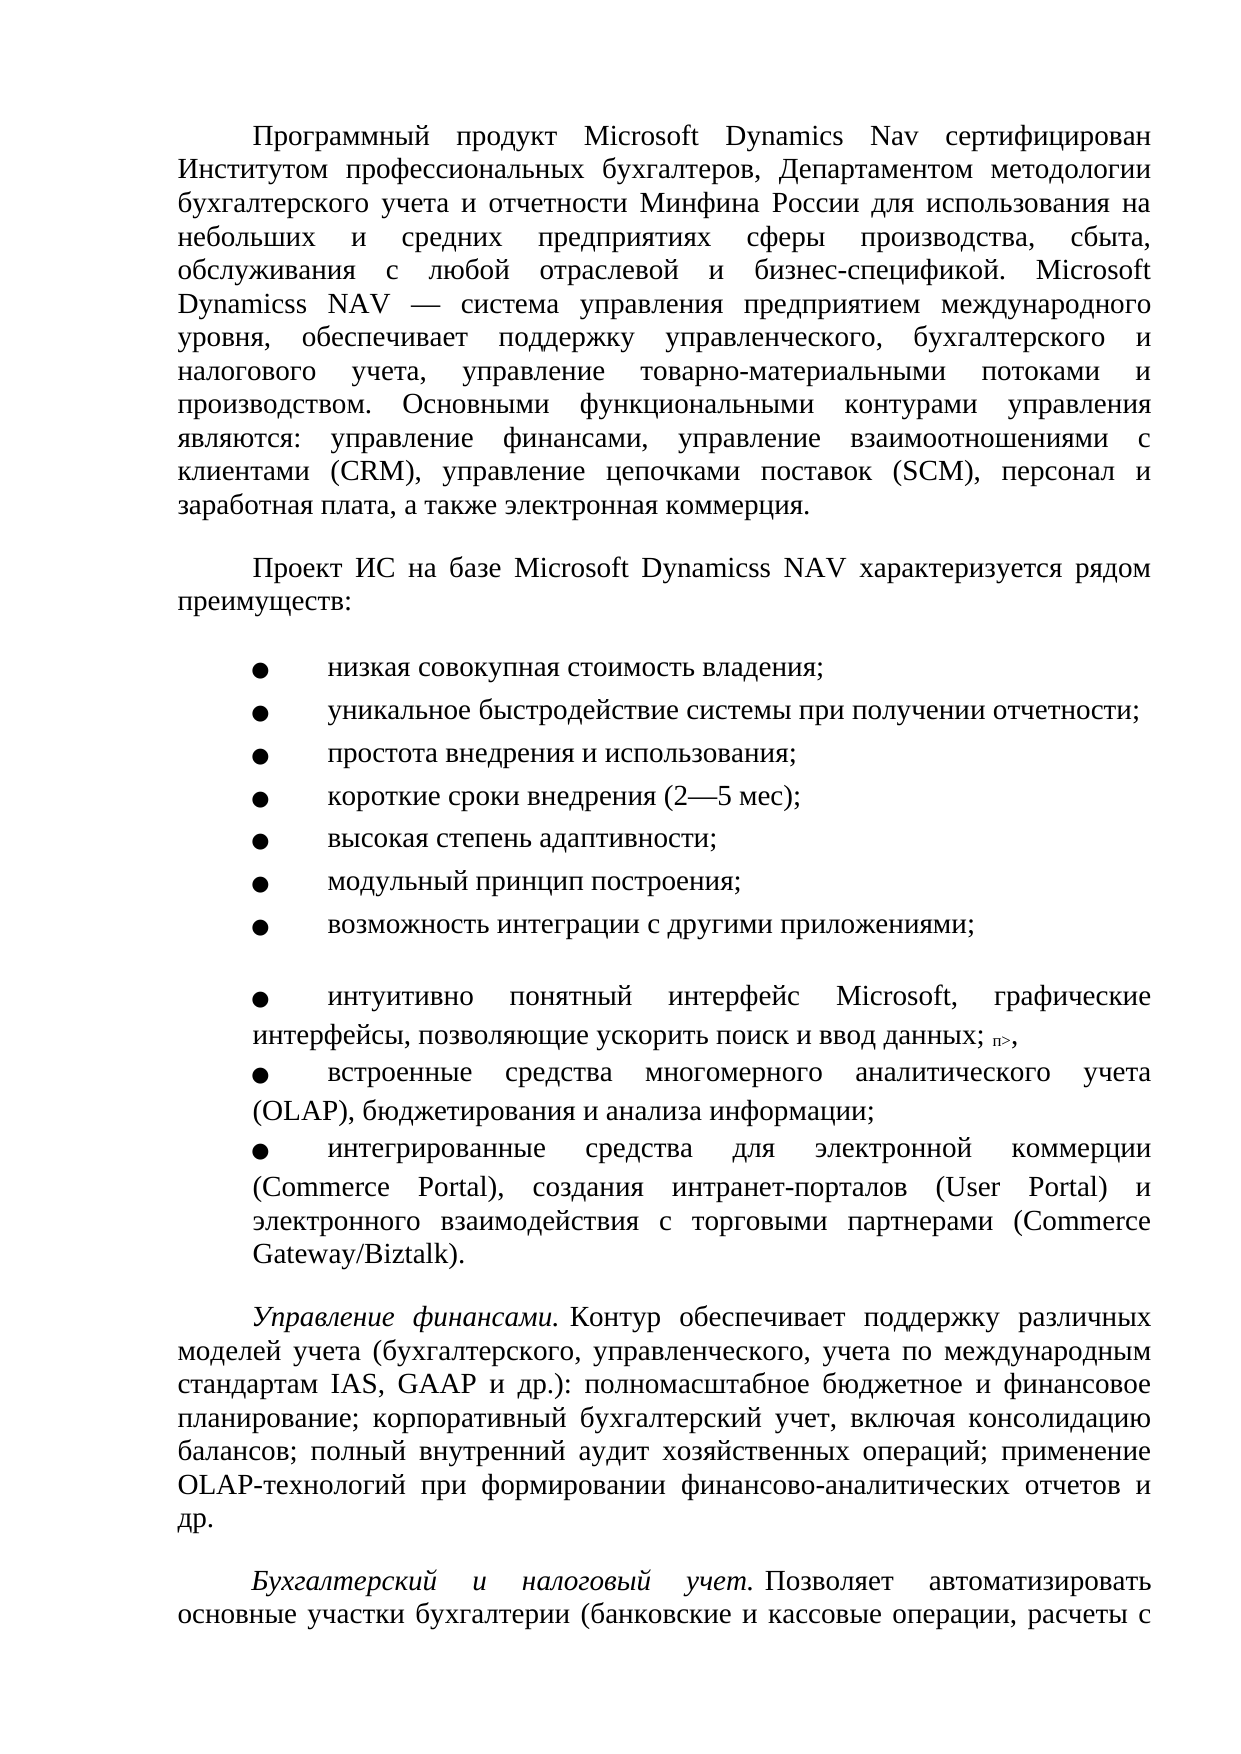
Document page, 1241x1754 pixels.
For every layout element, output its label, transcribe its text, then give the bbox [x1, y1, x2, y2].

list интегрированные средства для электронной коммерции (Commerce Portal), создания интранет-порталов (User Portal) и электронного взаимодействия с торговыми партнерами (Commerce Gateway/Biztalk). [251, 1127, 1152, 1270]
list простота внедрения и использования; [251, 731, 1152, 774]
list высокая степень адаптивности; [251, 817, 1152, 859]
list возможность интеграции с другими приложениями; [251, 902, 1152, 945]
text Программный продукт Microsoft Dynamics Nav сертифицирован Институтом профессиональных бухгалтеров, Департаментом методологии бухгалтерского учета и отчетности Минфина России для использования на небольших и средних предприятиях сферы производства, сбыта, обслуживания с любой отраслевой и бизнес-спецификой. Microsoft Dynamicss NAV — система управления предприятием международного уровня, обеспечивает поддержку управленческого, бухгалтерского и налогового учета, управление товарно-материальными потоками и производством. Основными функциональными контурами управления являются: управление финансами, управление взаимоотношениями с клиентами (CRM), управление цепочками поставок (SCM), персонал и заработная плата, а также электронная коммерция. [177, 118, 1152, 521]
list низкая совокупная стоимость владения; [251, 646, 1152, 689]
text Управление финансами. Контур обеспечивает поддержку различных моделей учета (бухгалтерского, управленческого, учета по международным стандартам IAS, GAAP и др.): полномасштабное бюджетное и финансовое планирование; корпоративный бухгалтерский учет, включая консолидацию балансов; полный внутренний аудит хозяйственных операций; применение OLAP-технологий при формировании финансово-аналитических отчетов и др. [177, 1299, 1152, 1534]
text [177, 1563, 1152, 1630]
list уникальное быстродействие системы при получении отчетности; [251, 689, 1152, 731]
list короткие сроки внедрения (2—5 мес); [251, 774, 1152, 817]
text Проект ИС на базе Microsoft Dynamicss NAV характеризуется рядом преимуществ: [177, 550, 1152, 617]
list встроенные средства многомерного аналитического учета (OLAP), бюджетирования и анализа информации; [251, 1050, 1152, 1127]
list интуитивно понятный интерфейс Microsoft, графические интерфейсы, позволяющие ускорить поиск и ввод данных; п>, [251, 974, 1152, 1050]
list модульный принцип построения; [251, 859, 1152, 902]
